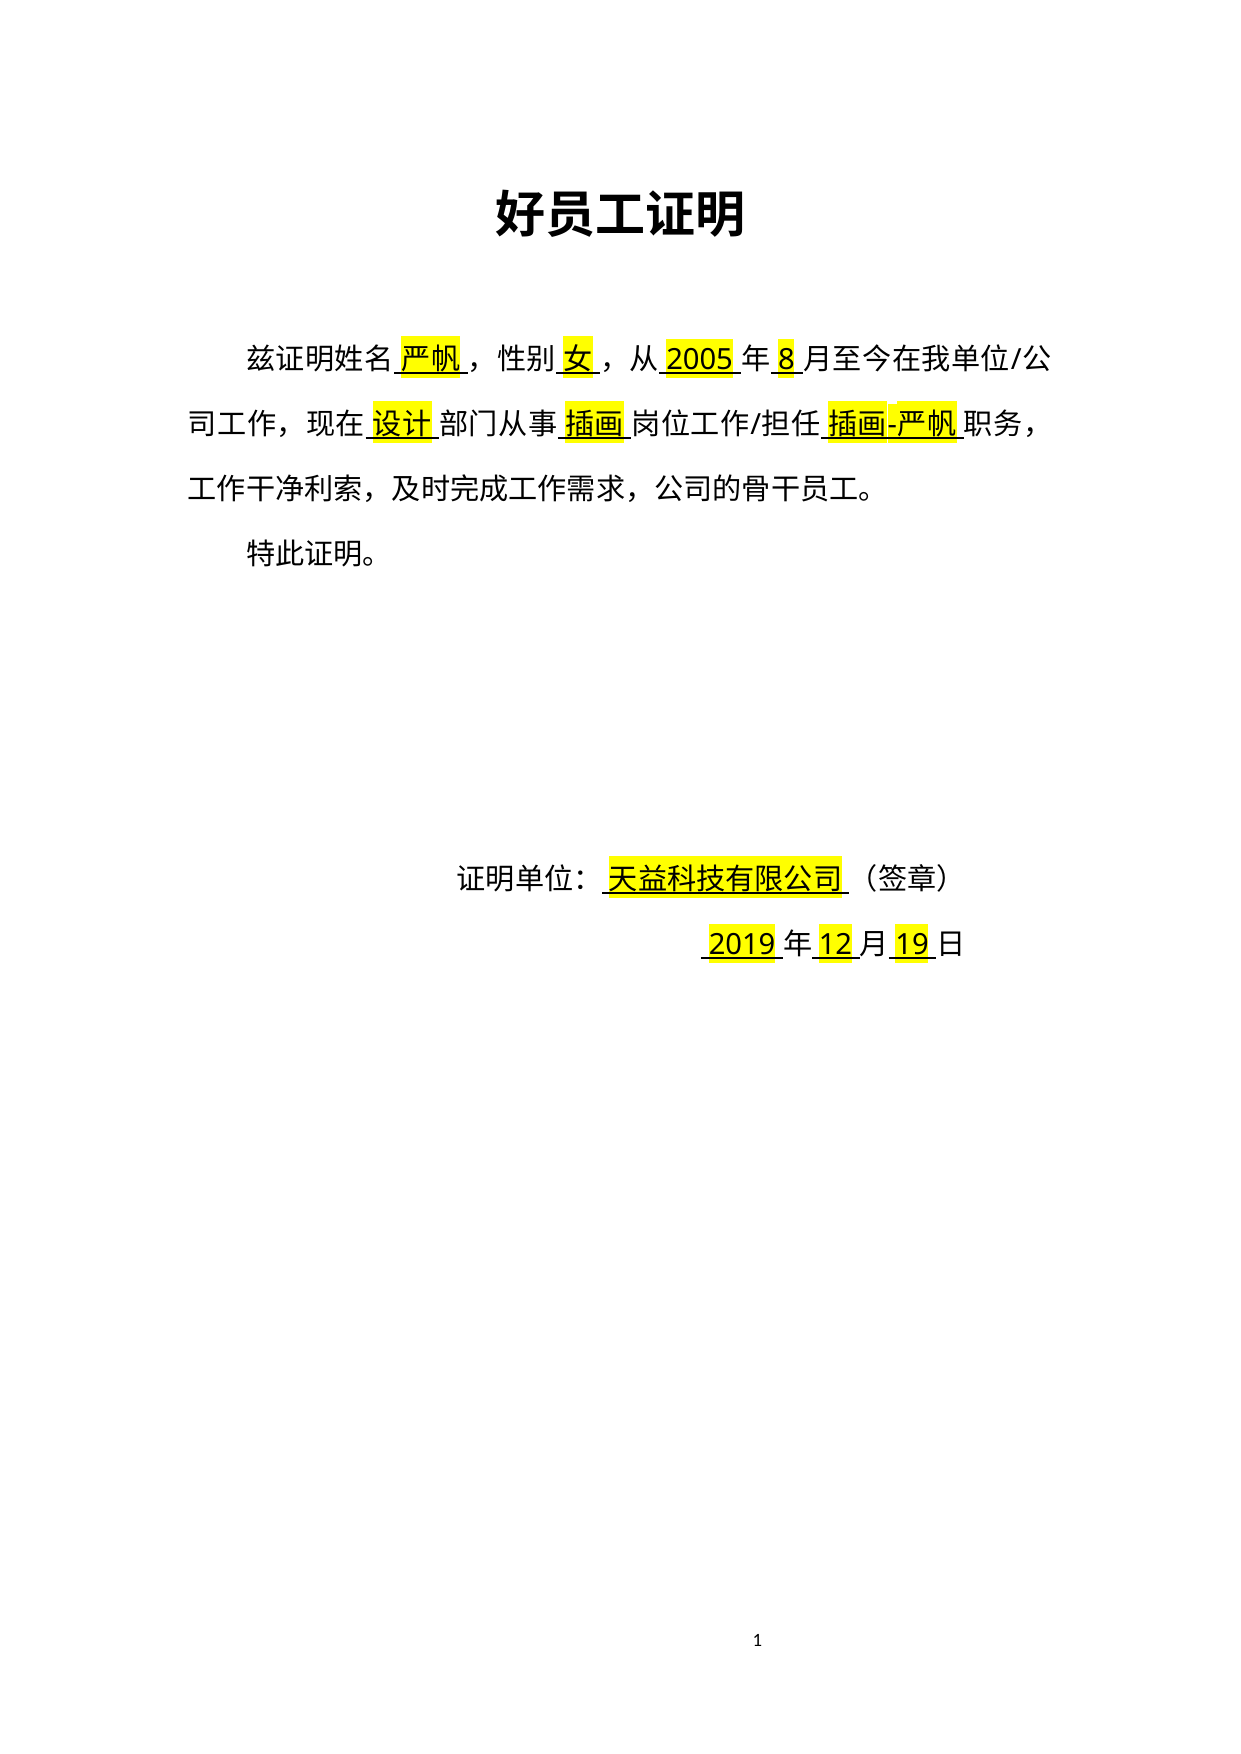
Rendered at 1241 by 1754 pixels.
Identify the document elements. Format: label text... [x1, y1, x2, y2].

text 特此证明。 [187, 519, 1053, 584]
text 好员工证明 [187, 162, 1053, 259]
text 兹证明姓名 严帆 ，性别 女 ，从 2005 年 8 月至今在我单位/公司工作，现在 设计 部门从事 插画 岗位工作/担任 插画-严帆 职务，工作干净利索，及时完成工作需求，公司的骨干员工。 [187, 324, 1053, 519]
text 证明单位： 天益科技有限公司 （签章） [187, 844, 965, 909]
text 2019 年 12 月 19 日 [187, 909, 965, 974]
